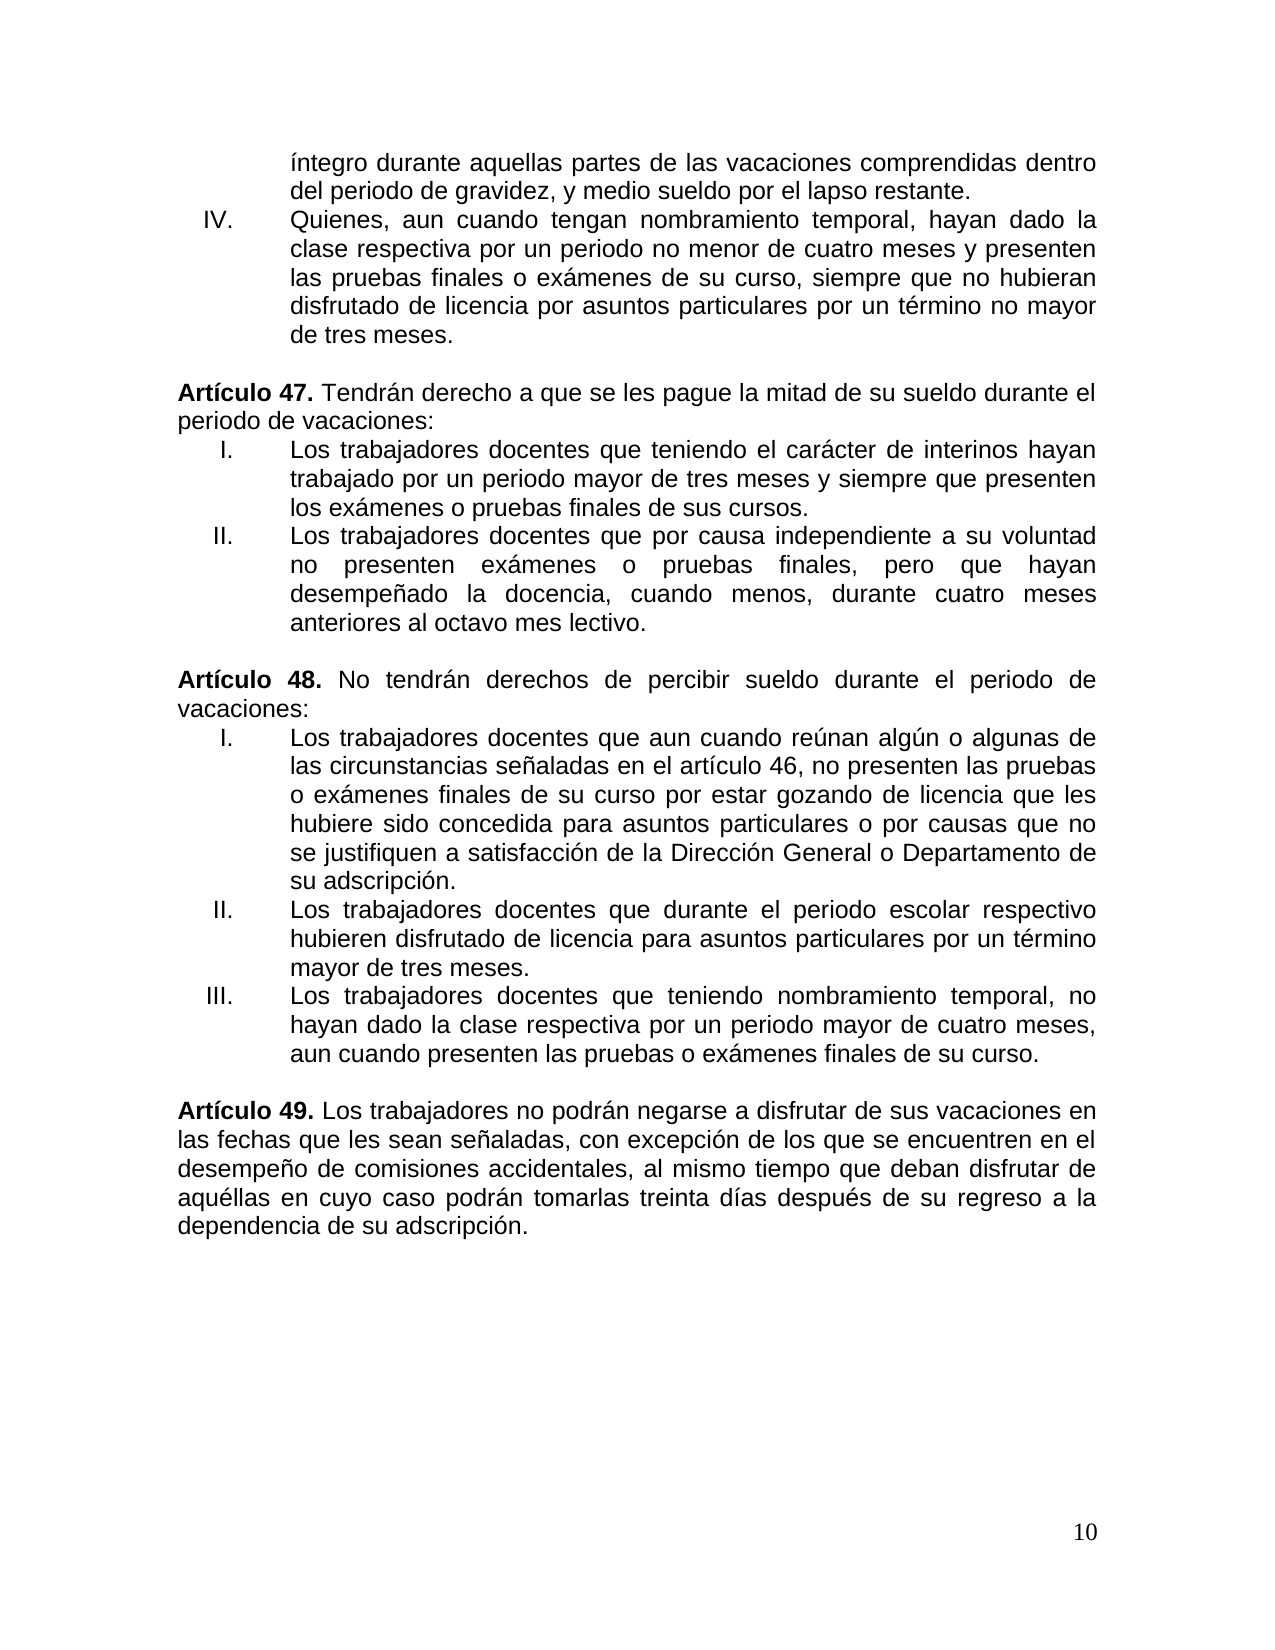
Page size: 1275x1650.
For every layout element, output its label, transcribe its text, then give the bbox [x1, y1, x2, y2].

text Artículo 49. Los trabajadores no podrán negarse a disfrutar de sus vacaciones en las fechas que les sean señaladas, con excepción de los que se encuentren en el desempeño de comisiones accidentales, al mismo tiempo que deban disfrutar de aquéllas en cuyo caso podrán tomarlas treinta días después de su regreso a la dependencia de su adscripción. [177, 1096, 1098, 1240]
list Los trabajadores docentes que por causa independiente a su voluntad no presenten exámenes o pruebas finales, pero que hayan desempeñado la docencia, cuando menos, durante cuatro meses anteriores al octavo mes lectivo. [233, 521, 1098, 636]
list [233, 148, 1098, 205]
list Los trabajadores docentes que durante el periodo escolar respectivo hubieren disfrutado de licencia para asuntos particulares por un término mayor de tres meses. [233, 895, 1098, 981]
list Quienes, aun cuando tengan nombramiento temporal, hayan dado la clase respectiva por un periodo no menor de cuatro meses y presenten las pruebas finales o exámenes de su curso, siempre que no hubieran disfrutado de licencia por asuntos particulares por un término no mayor de tres meses. [233, 205, 1098, 349]
list Los trabajadores docentes que teniendo nombramiento temporal, no hayan dado la clase respectiva por un periodo mayor de cuatro meses, aun cuando presenten las pruebas o exámenes finales de su curso. [233, 981, 1098, 1068]
list Los trabajadores docentes que teniendo el carácter de interinos hayan trabajado por un periodo mayor de tres meses y siempre que presenten los exámenes o pruebas finales de sus cursos. [233, 435, 1098, 521]
text Artículo 48. No tendrán derechos de percibir sueldo durante el periodo de vacaciones: [177, 665, 1098, 723]
list Los trabajadores docentes que aun cuando reúnan algún o algunas de las circunstancias señaladas en el artículo 46, no presenten las pruebas o exámenes finales de su curso por estar gozando de licencia que les hubiere sido concedida para asuntos particulares o por causas que no se justifiquen a satisfacción de la Dirección General o Departamento de su adscripción. [233, 723, 1098, 895]
text Artículo 47. Tendrán derecho a que se les pague la mitad de su sueldo durante el periodo de vacaciones: [177, 378, 1098, 435]
